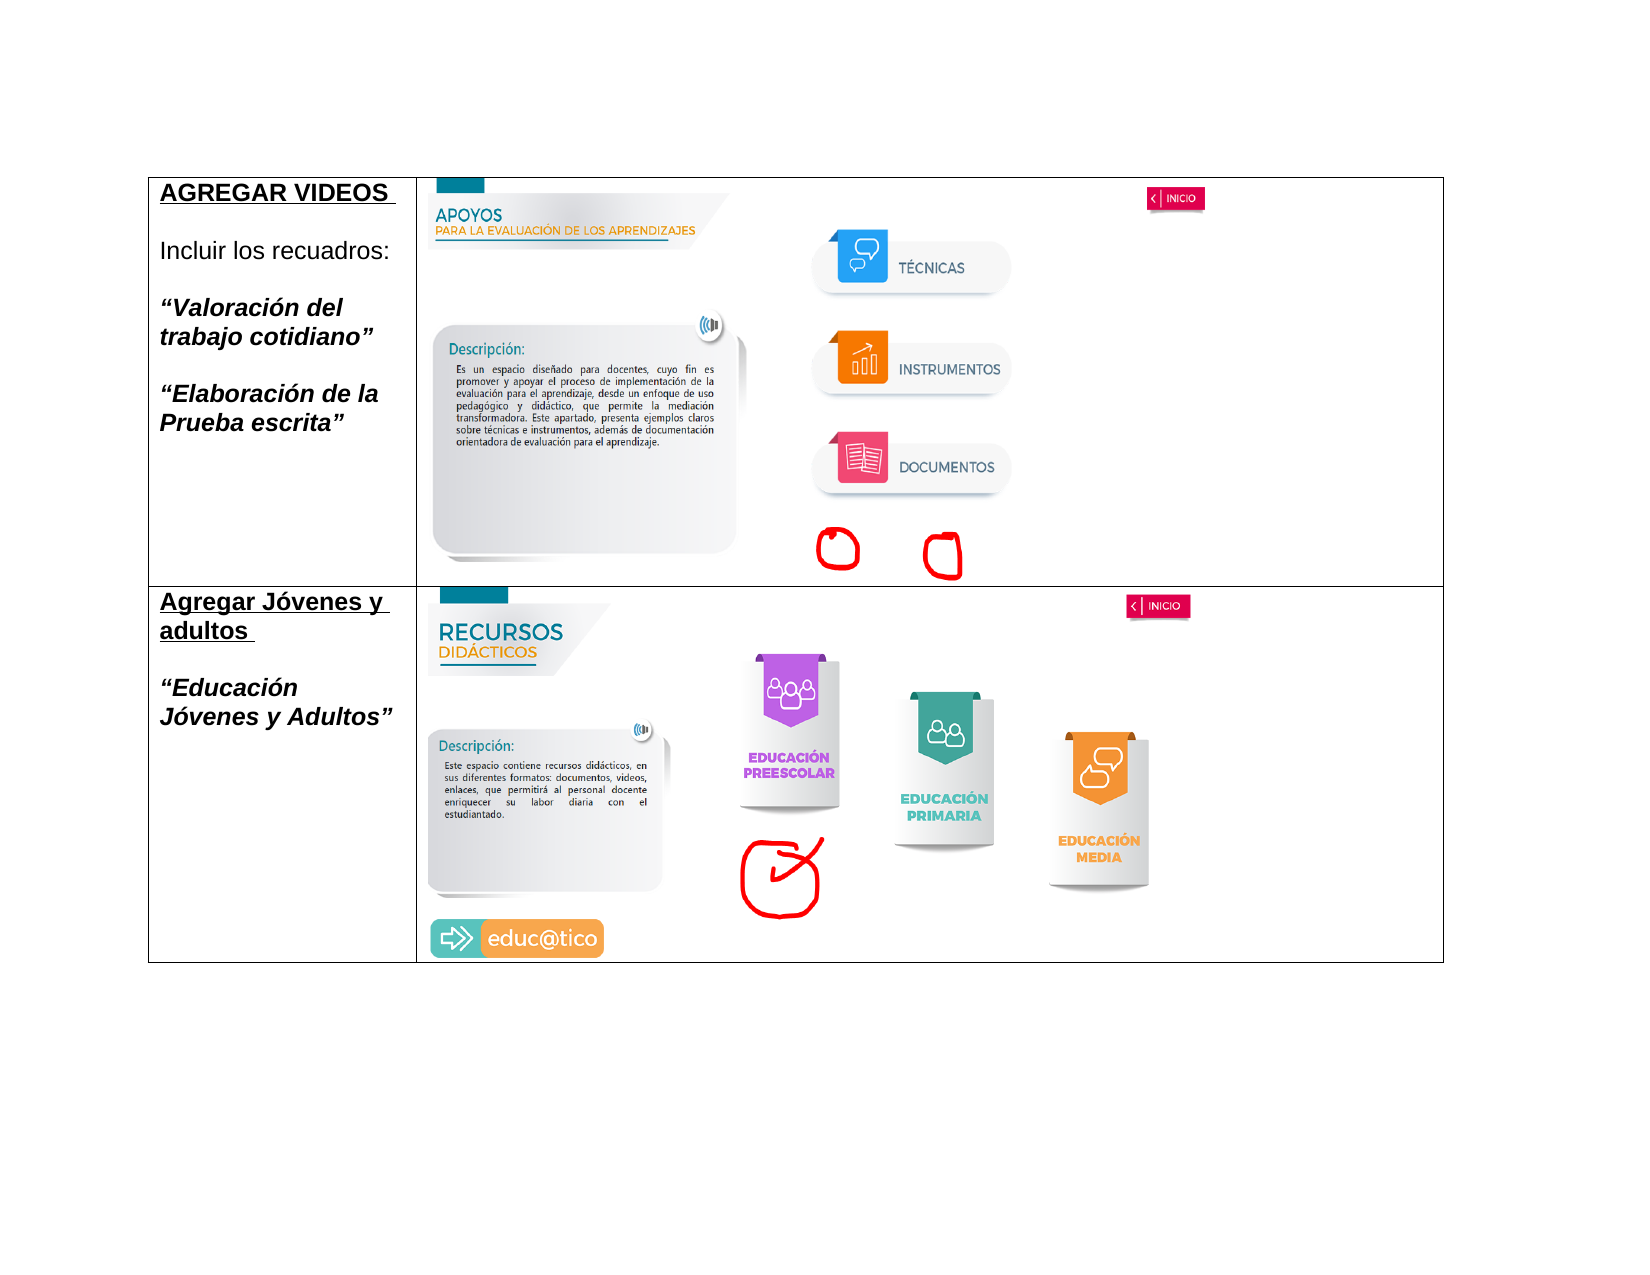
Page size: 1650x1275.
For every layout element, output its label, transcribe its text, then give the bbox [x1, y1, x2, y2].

table_cell AGREGAR VIDEOS Incluir los recuadros: “Valoración del trabajo cotidiano” “Elaboración de la Prueba escrita” [149, 178, 416, 586]
table_cell [1199, 587, 1443, 962]
table_cell [1211, 178, 1443, 586]
picture [428, 587, 1199, 962]
picture [428, 178, 1211, 586]
table_cell [417, 587, 428, 962]
table_cell Agregar Jóvenes y adultos “Educación Jóvenes y Adultos” [149, 587, 416, 962]
table_cell [417, 178, 428, 586]
